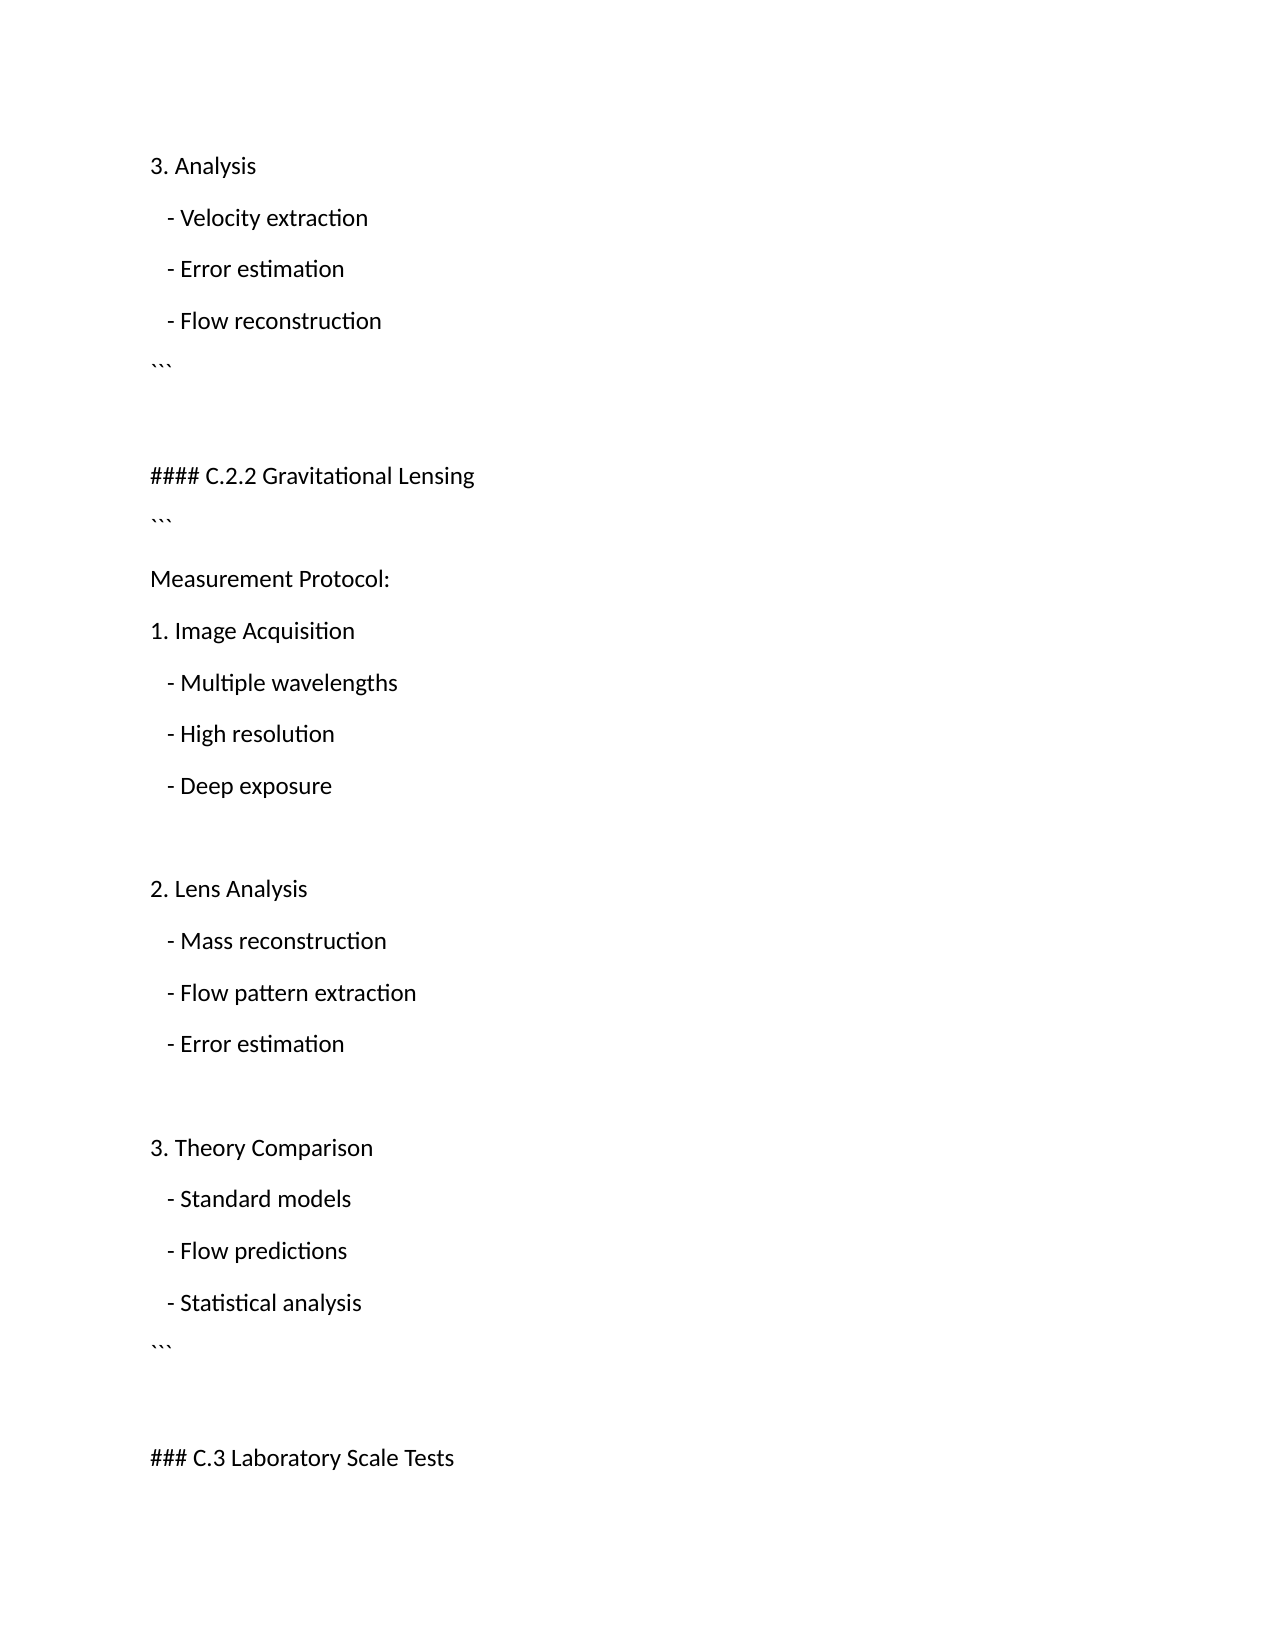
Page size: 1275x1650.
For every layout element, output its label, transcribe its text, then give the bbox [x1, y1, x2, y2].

text ``` [150, 357, 1125, 387]
text - Flow reconstruction [150, 305, 1125, 336]
text ### C.3 Laboratory Scale Tests [150, 1442, 1125, 1472]
text 3. Theory Comparison [150, 1132, 1125, 1162]
text - Flow pattern extraction [150, 977, 1125, 1007]
text #### C.2.2 Gravitational Lensing [150, 460, 1125, 491]
text Measurement Protocol: [150, 563, 1125, 594]
text - Flow predictions [150, 1235, 1125, 1266]
text - Error estimation [150, 253, 1125, 284]
text - Velocity extraction [150, 202, 1125, 232]
text 1. Image Acquisition [150, 615, 1125, 646]
text - Error estimation [150, 1028, 1125, 1059]
text - Deep exposure [150, 770, 1125, 801]
text 2. Lens Analysis [150, 873, 1125, 904]
text - Multiple wavelengths [150, 667, 1125, 697]
text - High resolution [150, 718, 1125, 749]
text ``` [150, 1338, 1125, 1369]
text ``` [150, 512, 1125, 542]
text 3. Analysis [150, 150, 1125, 181]
text - Standard models [150, 1183, 1125, 1214]
text - Statistical analysis [150, 1287, 1125, 1317]
text - Mass reconstruction [150, 925, 1125, 956]
